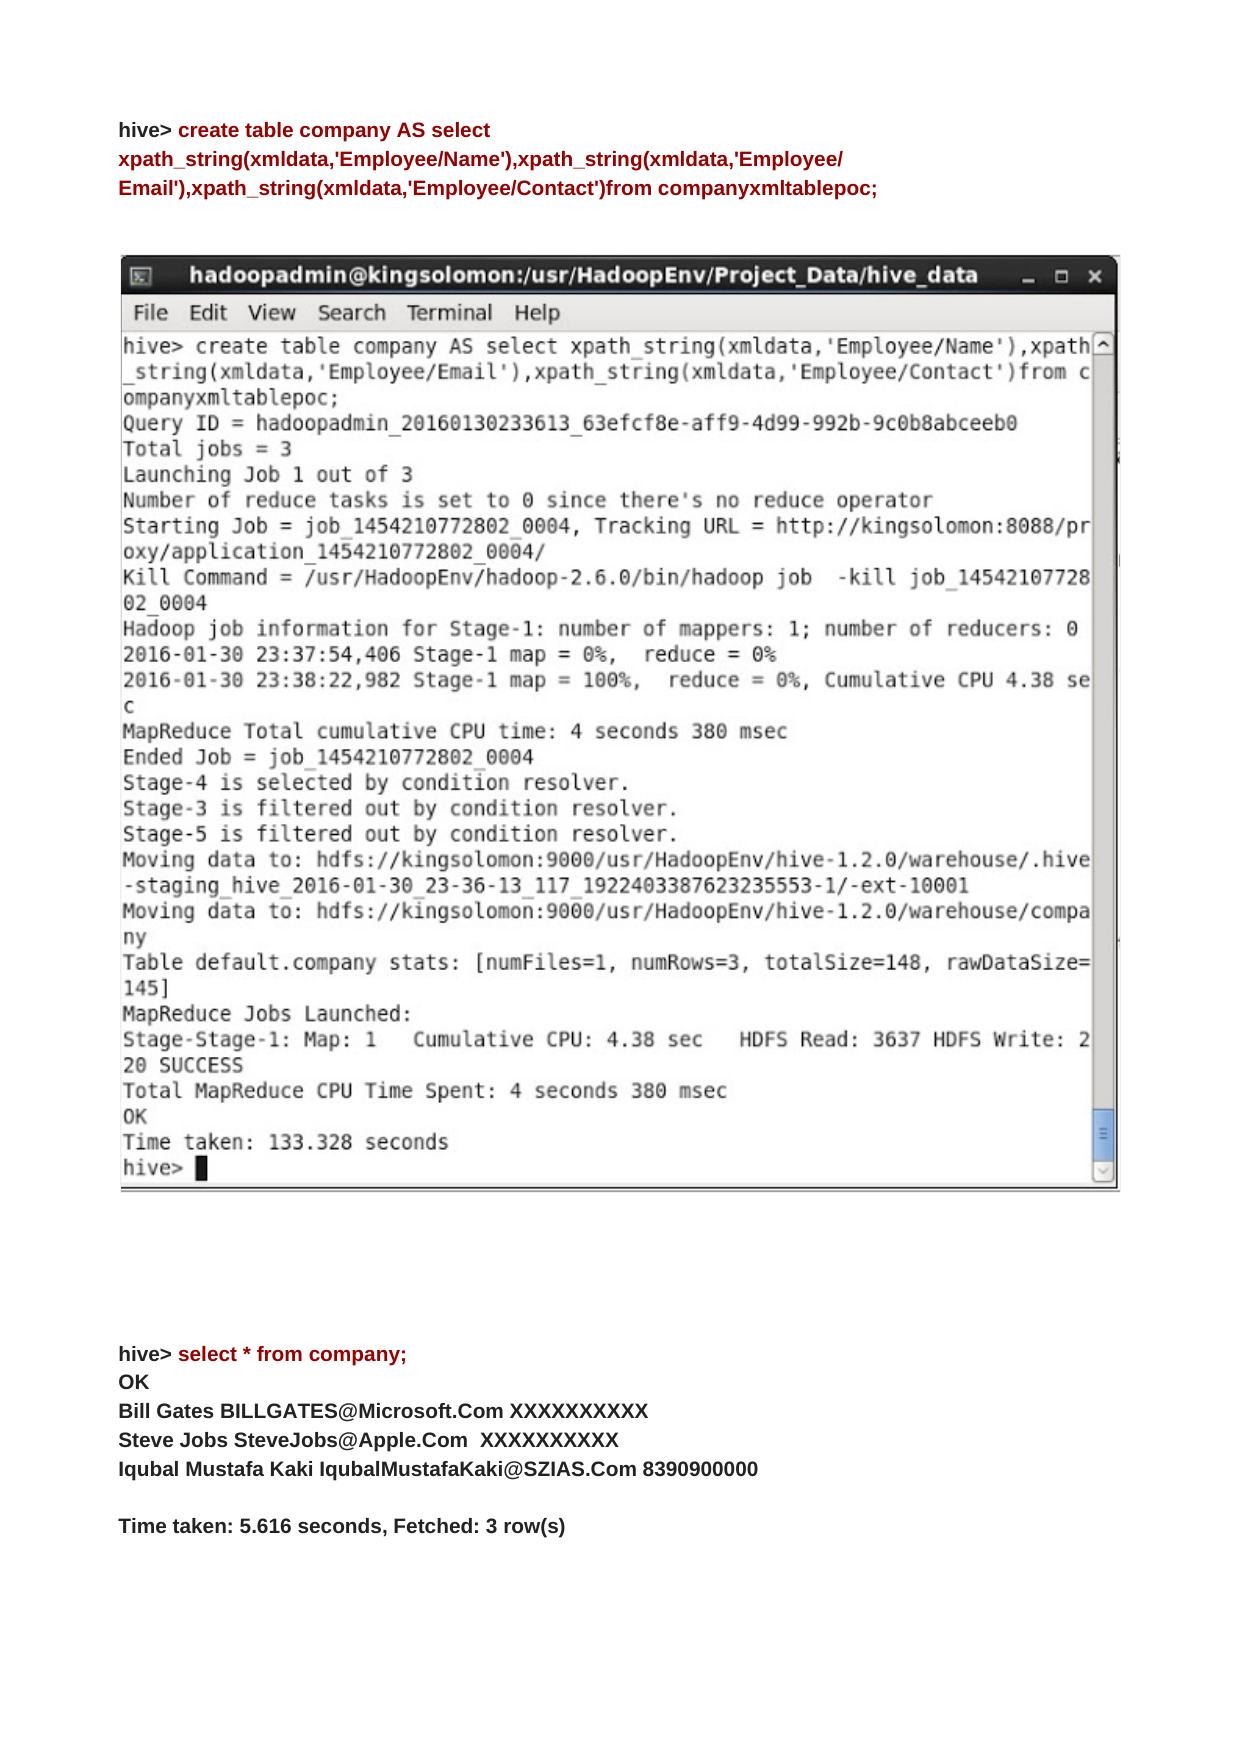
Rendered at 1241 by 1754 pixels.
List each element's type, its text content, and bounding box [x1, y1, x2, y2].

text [118, 118, 1122, 234]
text hive> select * from company; OK Bill Gates BILLGATES@Microsoft.Com XXXXXXXXXX Steve Jobs SteveJobs@Apple.Com XXXXXXXXXX Iqubal Mustafa Kaki IqubalMustafaKaki@SZIAS.Com 8390900000 Time taken: 5.616 seconds, Fetched: 3 row(s) [118, 1198, 1122, 1538]
picture [121, 255, 1120, 1192]
